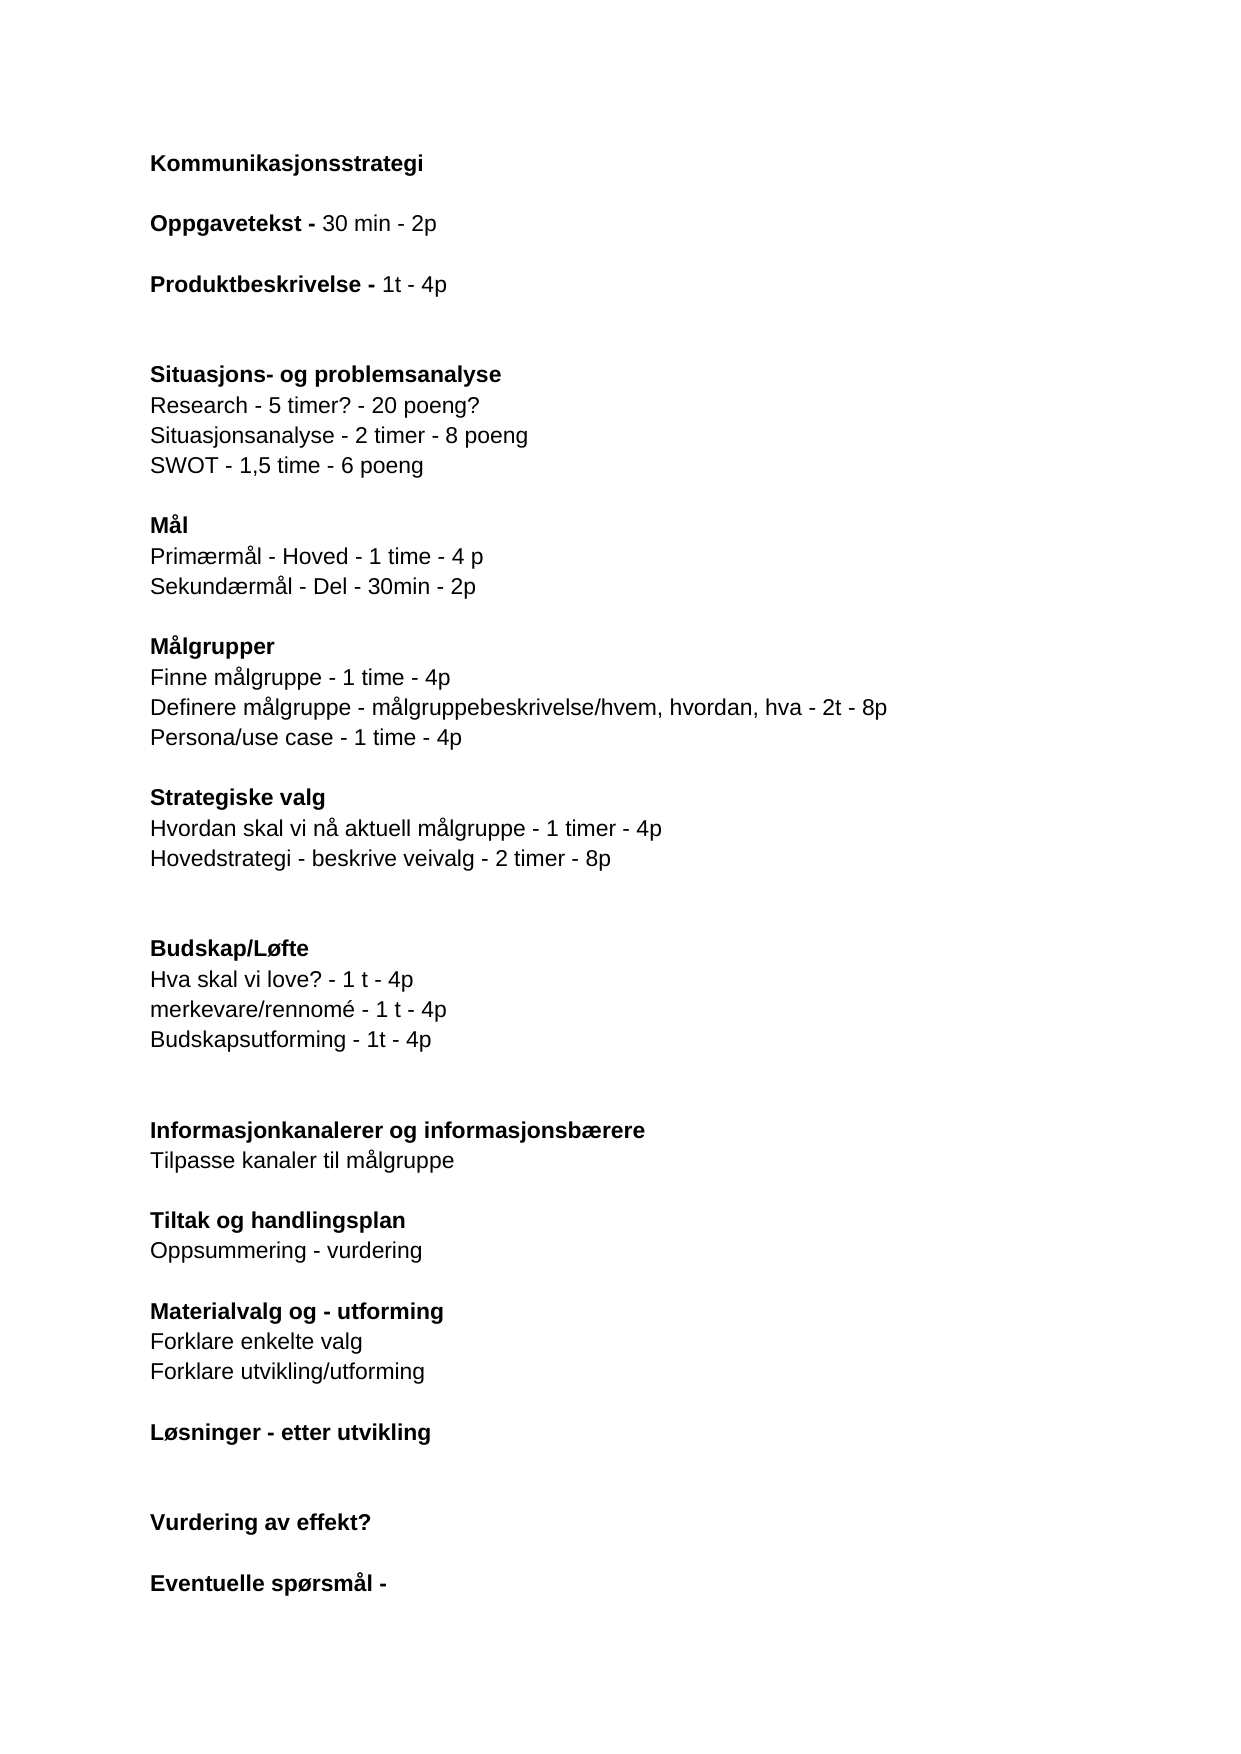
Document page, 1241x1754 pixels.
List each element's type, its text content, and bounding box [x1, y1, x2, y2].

text merkevare/rennomé - 1 t - 4p [150, 996, 1090, 1022]
text Informasjonkanalerer og informasjonsbærere [150, 1117, 1090, 1143]
text Finne målgruppe - 1 time - 4p [150, 663, 1090, 690]
text Definere målgruppe - målgruppebeskrivelse/hvem, hvordan, hva - 2t - 8p [150, 694, 1090, 720]
text Research - 5 timer? - 20 poeng? [150, 392, 1090, 418]
text Målgrupper [150, 633, 1090, 660]
text Oppsummering - vurdering [150, 1237, 1090, 1264]
text Tiltak og handlingsplan [150, 1207, 1090, 1234]
text Produktbeskrivelse - 1t - 4p [150, 271, 1090, 297]
text SWOT - 1,5 time - 6 poeng [150, 452, 1090, 478]
text Situasjons- og problemsanalyse [150, 361, 1090, 388]
text Mål [150, 512, 1090, 539]
text Oppgavetekst - 30 min - 2p [150, 210, 1090, 237]
text Budskap/Løfte [150, 935, 1090, 962]
text Budskapsutforming - 1t - 4p [150, 1026, 1090, 1052]
text Hva skal vi love? - 1 t - 4p [150, 966, 1090, 992]
text Kommunikasjonsstrategi [150, 150, 1090, 176]
text Primærmål - Hoved - 1 time - 4 p [150, 543, 1090, 569]
text Persona/use case - 1 time - 4p [150, 724, 1090, 750]
text Hvordan skal vi nå aktuell målgruppe - 1 timer - 4p [150, 814, 1090, 841]
text Hovedstrategi - beskrive veivalg - 2 timer - 8p [150, 845, 1090, 871]
text Forklare utvikling/utforming [150, 1358, 1090, 1385]
text Vurdering av effekt? [150, 1509, 1090, 1536]
text Materialvalg og - utforming [150, 1298, 1090, 1324]
text Strategiske valg [150, 784, 1090, 811]
text Sekundærmål - Del - 30min - 2p [150, 573, 1090, 599]
text Situasjonsanalyse - 2 timer - 8 poeng [150, 422, 1090, 448]
text Eventuelle spørsmål - [150, 1570, 1090, 1596]
text Løsninger - etter utvikling [150, 1419, 1090, 1445]
text Tilpasse kanaler til målgruppe [150, 1147, 1090, 1173]
text Forklare enkelte valg [150, 1328, 1090, 1354]
